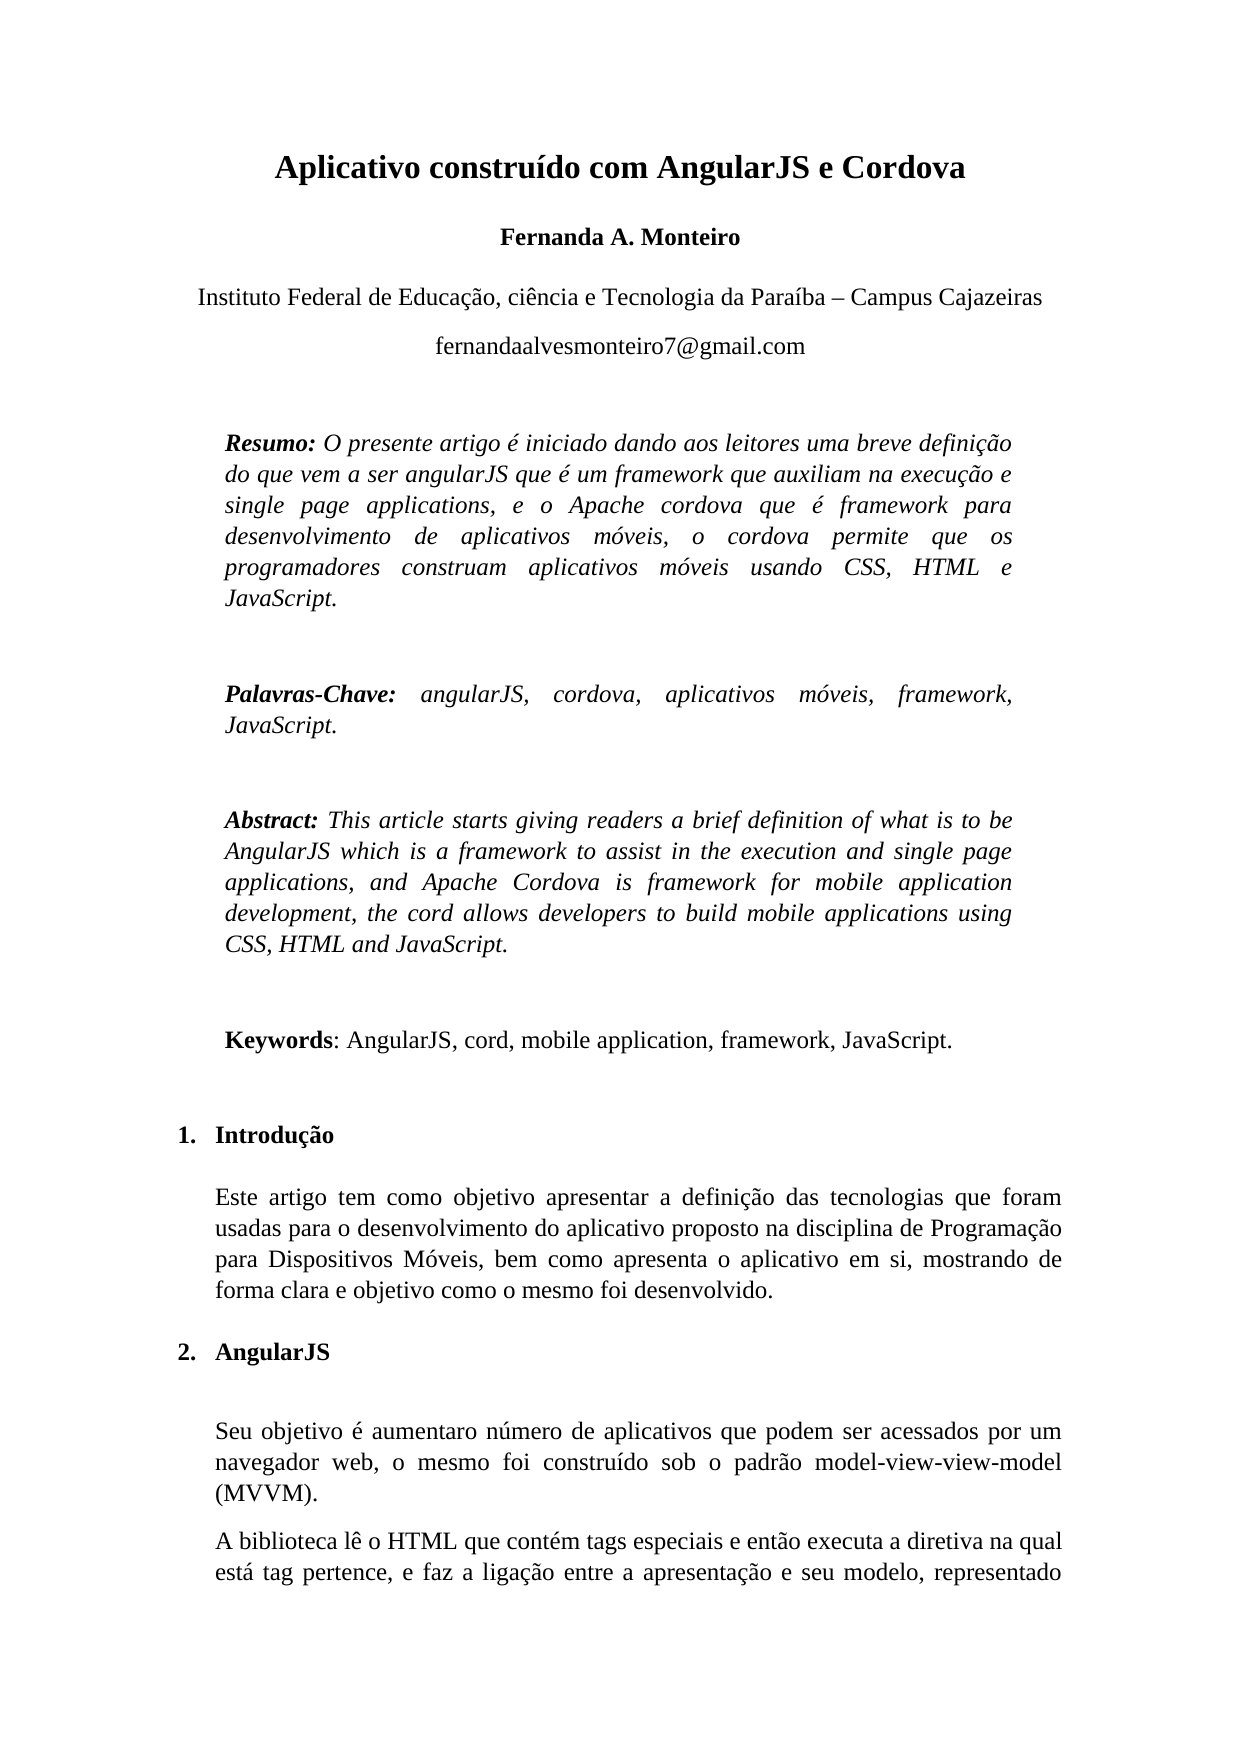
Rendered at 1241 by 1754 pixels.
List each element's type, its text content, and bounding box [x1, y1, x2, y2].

text Seu objetivo é aumentaro número de aplicativos que podem ser acessados por um navegador web, o mesmo foi construído sob o padrão model-view-view-model (MVVM). [215, 1416, 1063, 1507]
list AngularJS [177, 1337, 1063, 1366]
list Introdução [177, 1120, 1063, 1149]
text Abstract: This article starts giving readers a brief definition of what is to be AngularJS which is a framework to assist in the execution and single page applications, and Apache Cordova is framework for mobile application development, the cord allows developers to build mobile applications using CSS, HTML and JavaScript. [224, 805, 1016, 958]
list Este artigo tem como objetivo apresentar a definição das tecnologias que foram usadas para o desenvolvimento do aplicativo proposto na disciplina de Programação para Dispositivos Móveis, bem como apresenta o aplicativo em si, mostrando de forma clara e objetivo como o mesmo foi desenvolvido. [215, 1182, 1063, 1304]
text Resumo: O presente artigo é iniciado dando aos leitores uma breve definição do que vem a ser angularJS que é um framework que auxiliam na execução e single page applications, e o Apache cordova que é framework para desenvolvimento de aplicativos móveis, o cordova permite que os programadores construam aplicativos móveis usando CSS, HTML e JavaScript. [224, 428, 1016, 612]
text Fernanda A. Monteiro [177, 222, 1063, 251]
text Aplicativo construído com AngularJS e Cordova [177, 148, 1063, 186]
text fernandaalvesmonteiro7@gmail.com [177, 331, 1063, 360]
text Instituto Federal de Educação, ciência e Tecnologia da Paraíba – Campus Cajazeiras [177, 282, 1063, 310]
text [215, 1526, 1063, 1586]
text Keywords: AngularJS, cord, mobile application, framework, JavaScript. [224, 1025, 1016, 1053]
text Palavras-Chave: angularJS, cordova, aplicativos móveis, framework, JavaScript. [224, 679, 1016, 738]
